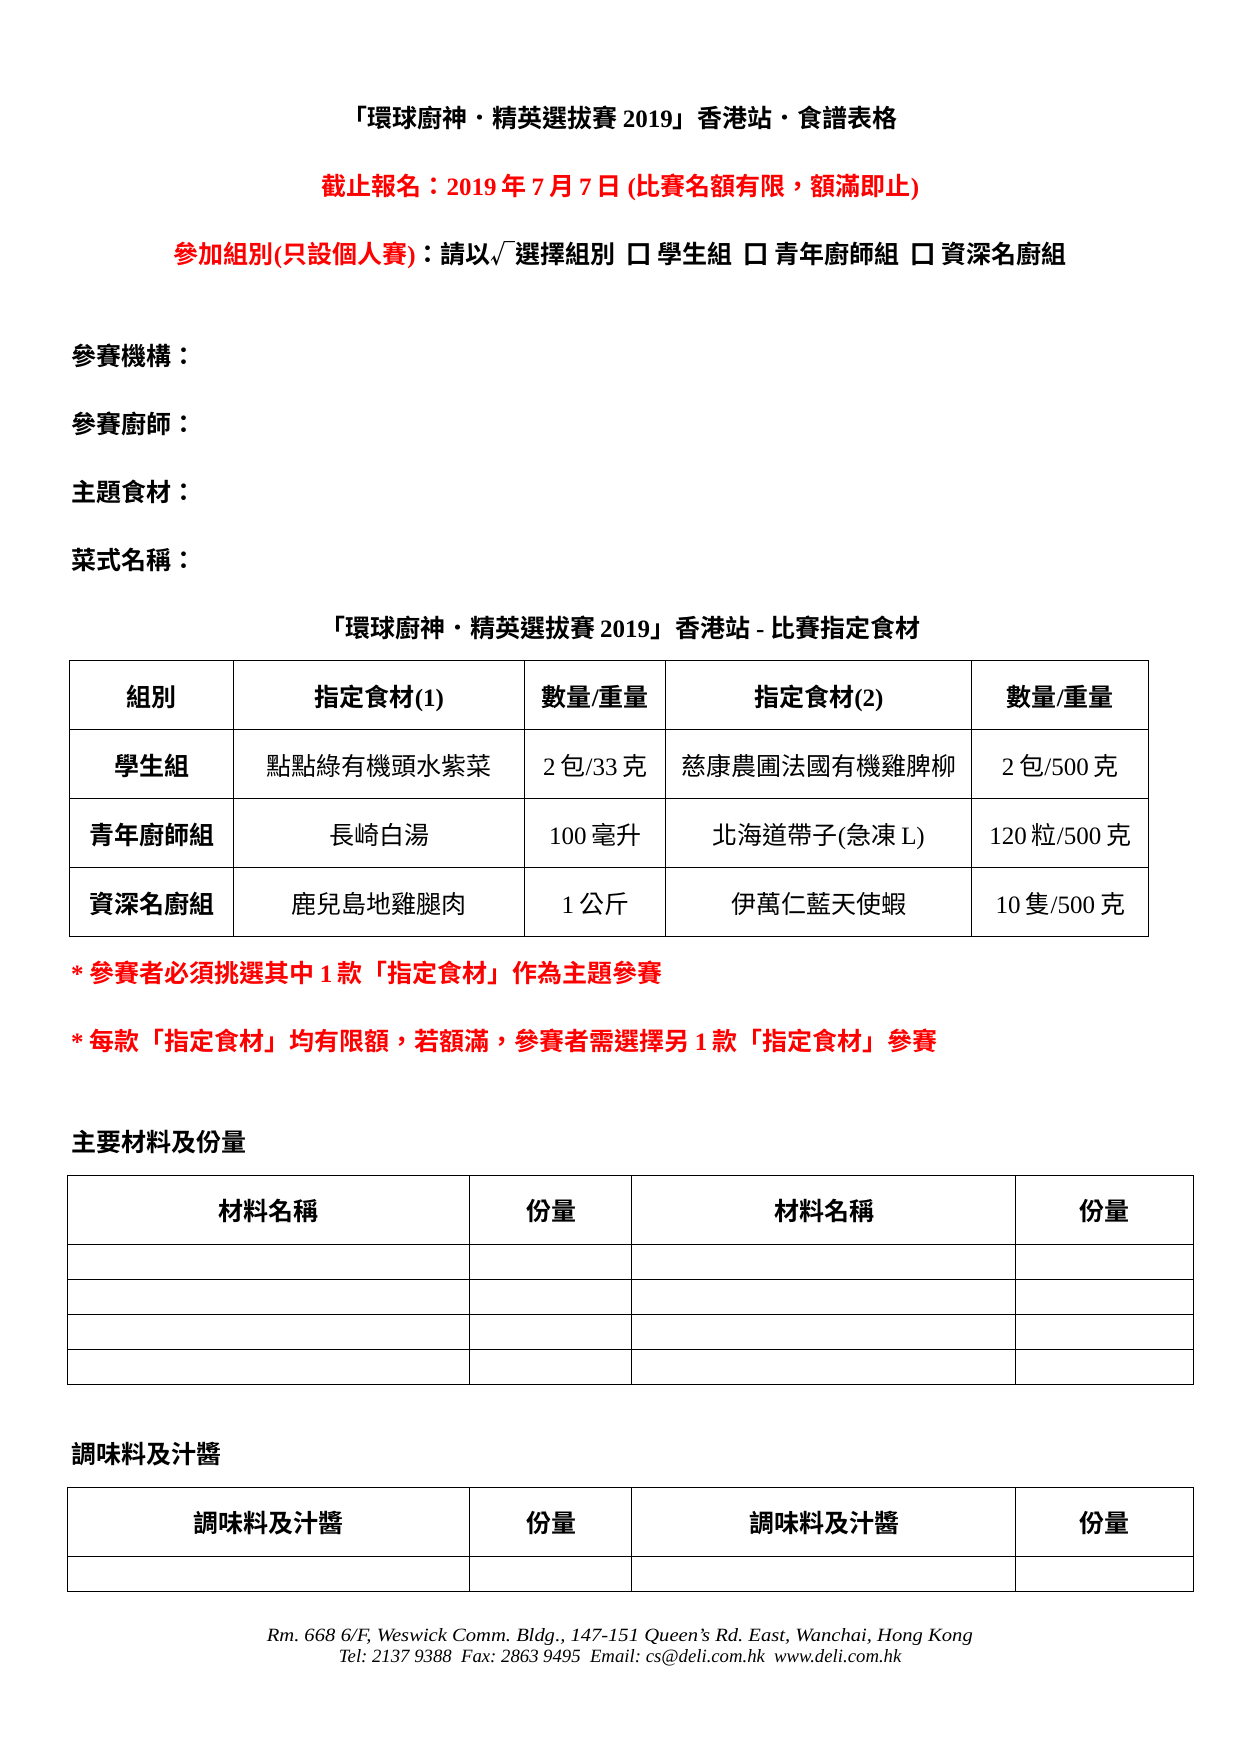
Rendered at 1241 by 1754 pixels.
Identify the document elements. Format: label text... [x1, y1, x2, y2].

table_cell [632, 1245, 1015, 1279]
table_cell [68, 1245, 469, 1279]
table_cell [1016, 1315, 1193, 1349]
table_header 指定食材(1) [234, 661, 524, 729]
text 調味料及汁醬 [71, 1419, 1169, 1487]
table_header 數量/重量 [525, 661, 665, 729]
table_cell 2包/500克 [972, 730, 1148, 798]
table_cell [470, 1280, 631, 1314]
table_header 份量 [470, 1488, 631, 1556]
table_cell [1016, 1280, 1193, 1314]
text 參賽機構： [71, 321, 1169, 389]
table_cell [68, 1315, 469, 1349]
table_header 份量 [1016, 1488, 1193, 1556]
table_cell 份量 [470, 1176, 631, 1244]
table_cell [68, 1557, 469, 1591]
table_cell [68, 1280, 469, 1314]
text 參加組別(只設個人賽)：請以√選擇組別 囗 學生組 囗 青年廚師組 囗 資深名廚組 [71, 219, 1169, 287]
table_cell [470, 1557, 631, 1591]
table_cell [632, 1280, 1015, 1314]
table_cell 點點綠有機頭水紫菜 [234, 730, 524, 798]
table_cell [1016, 1557, 1193, 1591]
table_cell [632, 1350, 1015, 1384]
table_cell 長崎白湯 [234, 799, 524, 867]
table_cell 鹿兒島地雞腿肉 [234, 868, 524, 936]
text 菜式名稱： [71, 524, 1169, 592]
table_header 主要材料及份量 [68, 1107, 632, 1175]
table_cell 慈康農圃法國有機雞脾柳 [666, 730, 971, 798]
text 參賽廚師： [71, 389, 1169, 457]
table_cell 100毫升 [525, 799, 665, 867]
table_cell 份量 [1016, 1176, 1193, 1244]
table_cell 北海道帶子(急凍L) [666, 799, 971, 867]
table_cell 2包/33克 [525, 730, 665, 798]
table_header 數量/重量 [972, 661, 1148, 729]
text * 每款「指定食材」均有限額，若額滿，參賽者需選擇另1款「指定食材」參賽 [71, 1005, 1169, 1073]
text 「環球廚神．精英選拔賽2019」香港站．食譜表格 [71, 83, 1169, 151]
table_cell [470, 1315, 631, 1349]
table_cell 青年廚師組 [70, 799, 233, 867]
text 主題食材： [71, 457, 1169, 524]
table_cell 伊萬仁藍天使蝦 [666, 868, 971, 936]
table_header 調味料及汁醬 [632, 1488, 1015, 1556]
table_cell 資深名廚組 [70, 868, 233, 936]
table_cell [1016, 1350, 1193, 1384]
text * 參賽者必須挑選其中1款「指定食材」作為主題參賽 [71, 937, 1169, 1005]
table_cell 120粒/500克 [972, 799, 1148, 867]
table_header 調味料及汁醬 [68, 1488, 469, 1556]
table_cell [632, 1557, 1015, 1591]
table_cell [68, 1350, 469, 1384]
table_cell 材料名稱 [68, 1176, 469, 1244]
table_cell [1016, 1245, 1193, 1279]
text 「環球廚神．精英選拔賽2019」香港站 - 比賽指定食材 [71, 592, 1169, 660]
table_cell 10隻/500克 [972, 868, 1148, 936]
table_cell [470, 1350, 631, 1384]
table_cell [632, 1315, 1015, 1349]
table_cell 1公斤 [525, 868, 665, 936]
table_cell [470, 1245, 631, 1279]
text 截止報名：2019年7月7日 (比賽名額有限，額滿即止) [71, 151, 1169, 219]
table_header 組別 [70, 661, 233, 729]
table_header 指定食材(2) [666, 661, 971, 729]
table_cell 材料名稱 [632, 1176, 1015, 1244]
table_cell 學生組 [70, 730, 233, 798]
